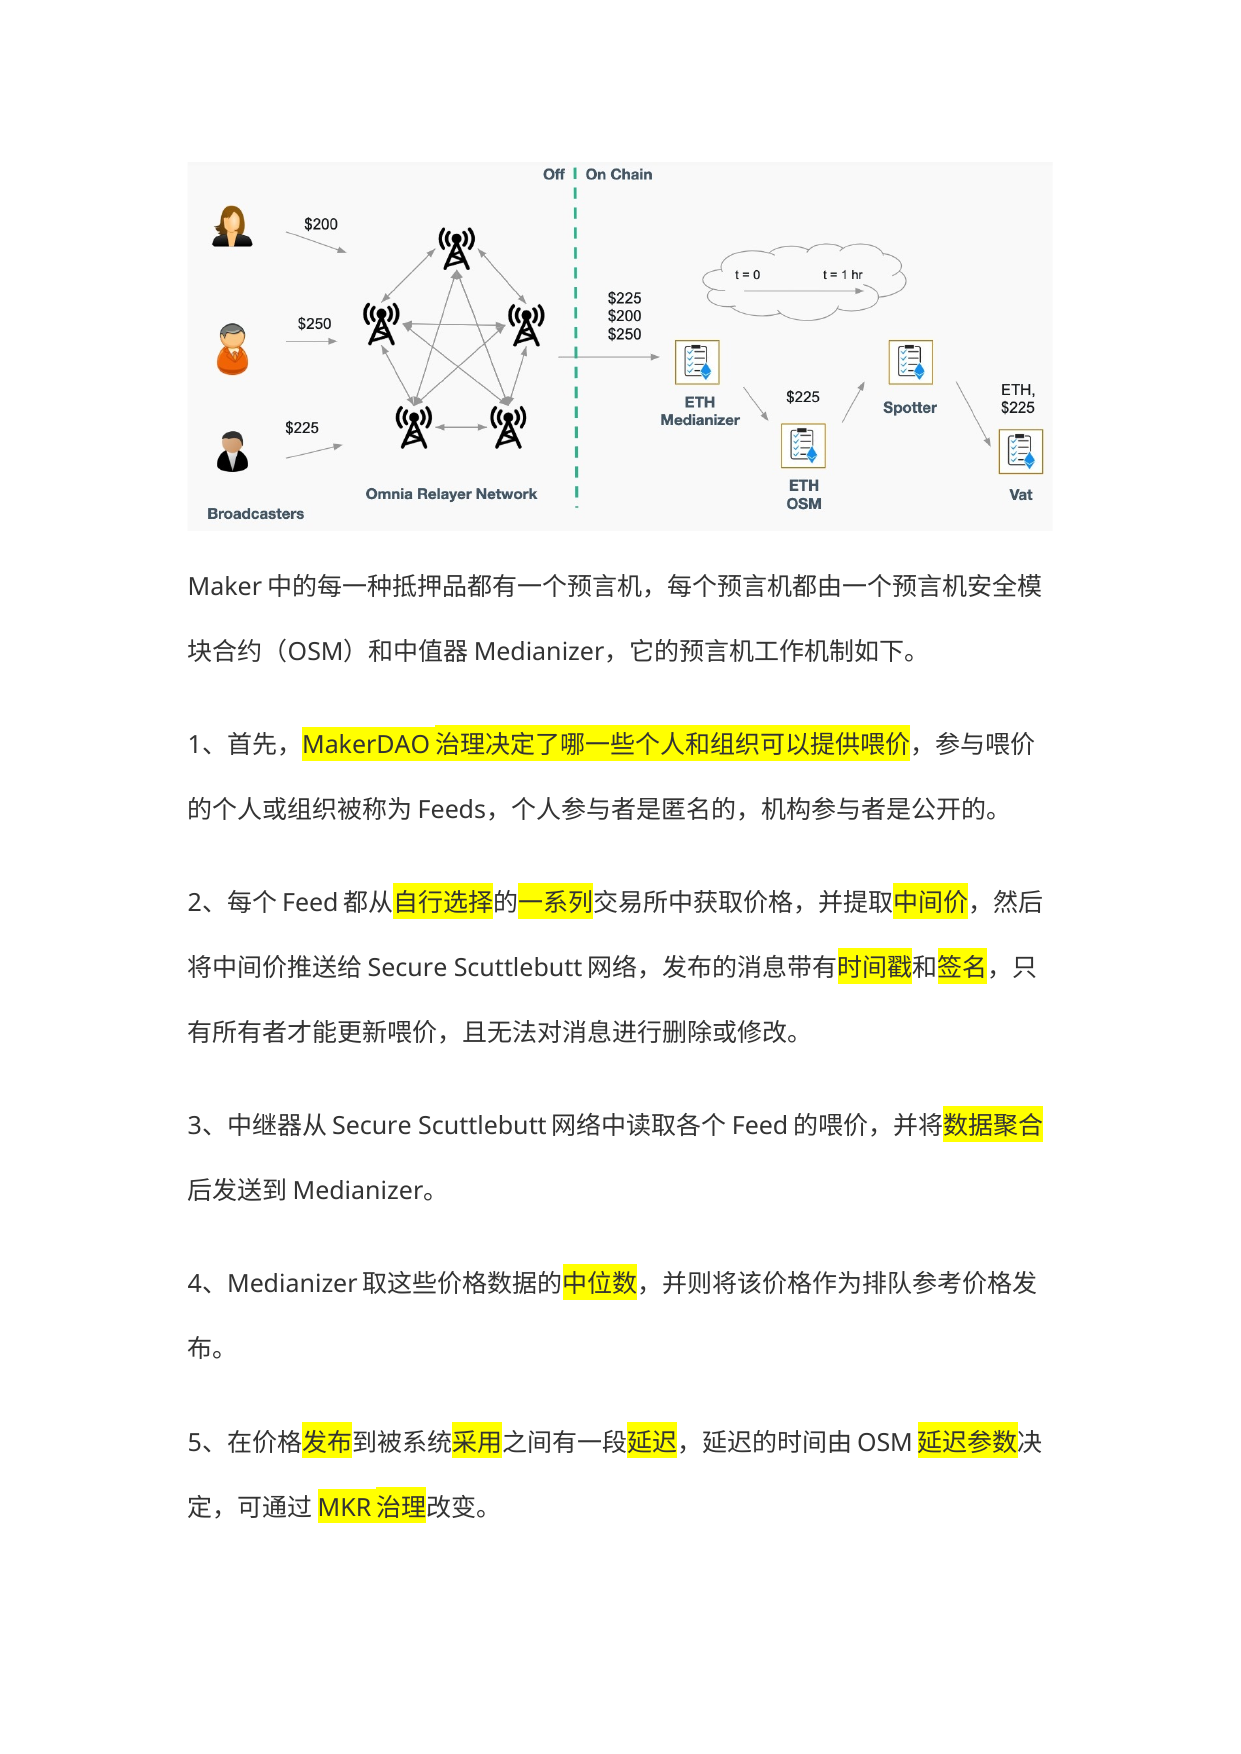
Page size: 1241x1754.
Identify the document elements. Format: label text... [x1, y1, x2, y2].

text 1、首先，MakerDAO治理决定了哪一些个人和组织可以提供喂价，参与喂价的个人或组织被称为Feeds，个人参与者是匿名的，机构参与者是公开的。 [187, 710, 1053, 840]
text 2、每个Feed都从自行选择的一系列交易所中获取价格，并提取中间价，然后将中间价推送给Secure Scuttlebutt网络，发布的消息带有时间戳和签名，只有所有者才能更新喂价，且无法对消息进行删除或修改。 [187, 868, 1053, 1063]
text 5、在价格发布到被系统采用之间有一段延迟，延迟的时间由OSM延迟参数决定，可通过MKR治理改变。 [187, 1408, 1053, 1538]
picture [187, 162, 1053, 531]
text 4、Medianizer取这些价格数据的中位数，并则将该价格作为排队参考价格发布。 [187, 1249, 1053, 1379]
text Maker中的每一种抵押品都有一个预言机，每个预言机都由一个预言机安全模块合约（OSM）和中值器Medianizer，它的预言机工作机制如下。 [187, 552, 1053, 682]
text 3、中继器从Secure Scuttlebutt网络中读取各个Feed的喂价，并将数据聚合后发送到Medianizer。 [187, 1091, 1053, 1221]
